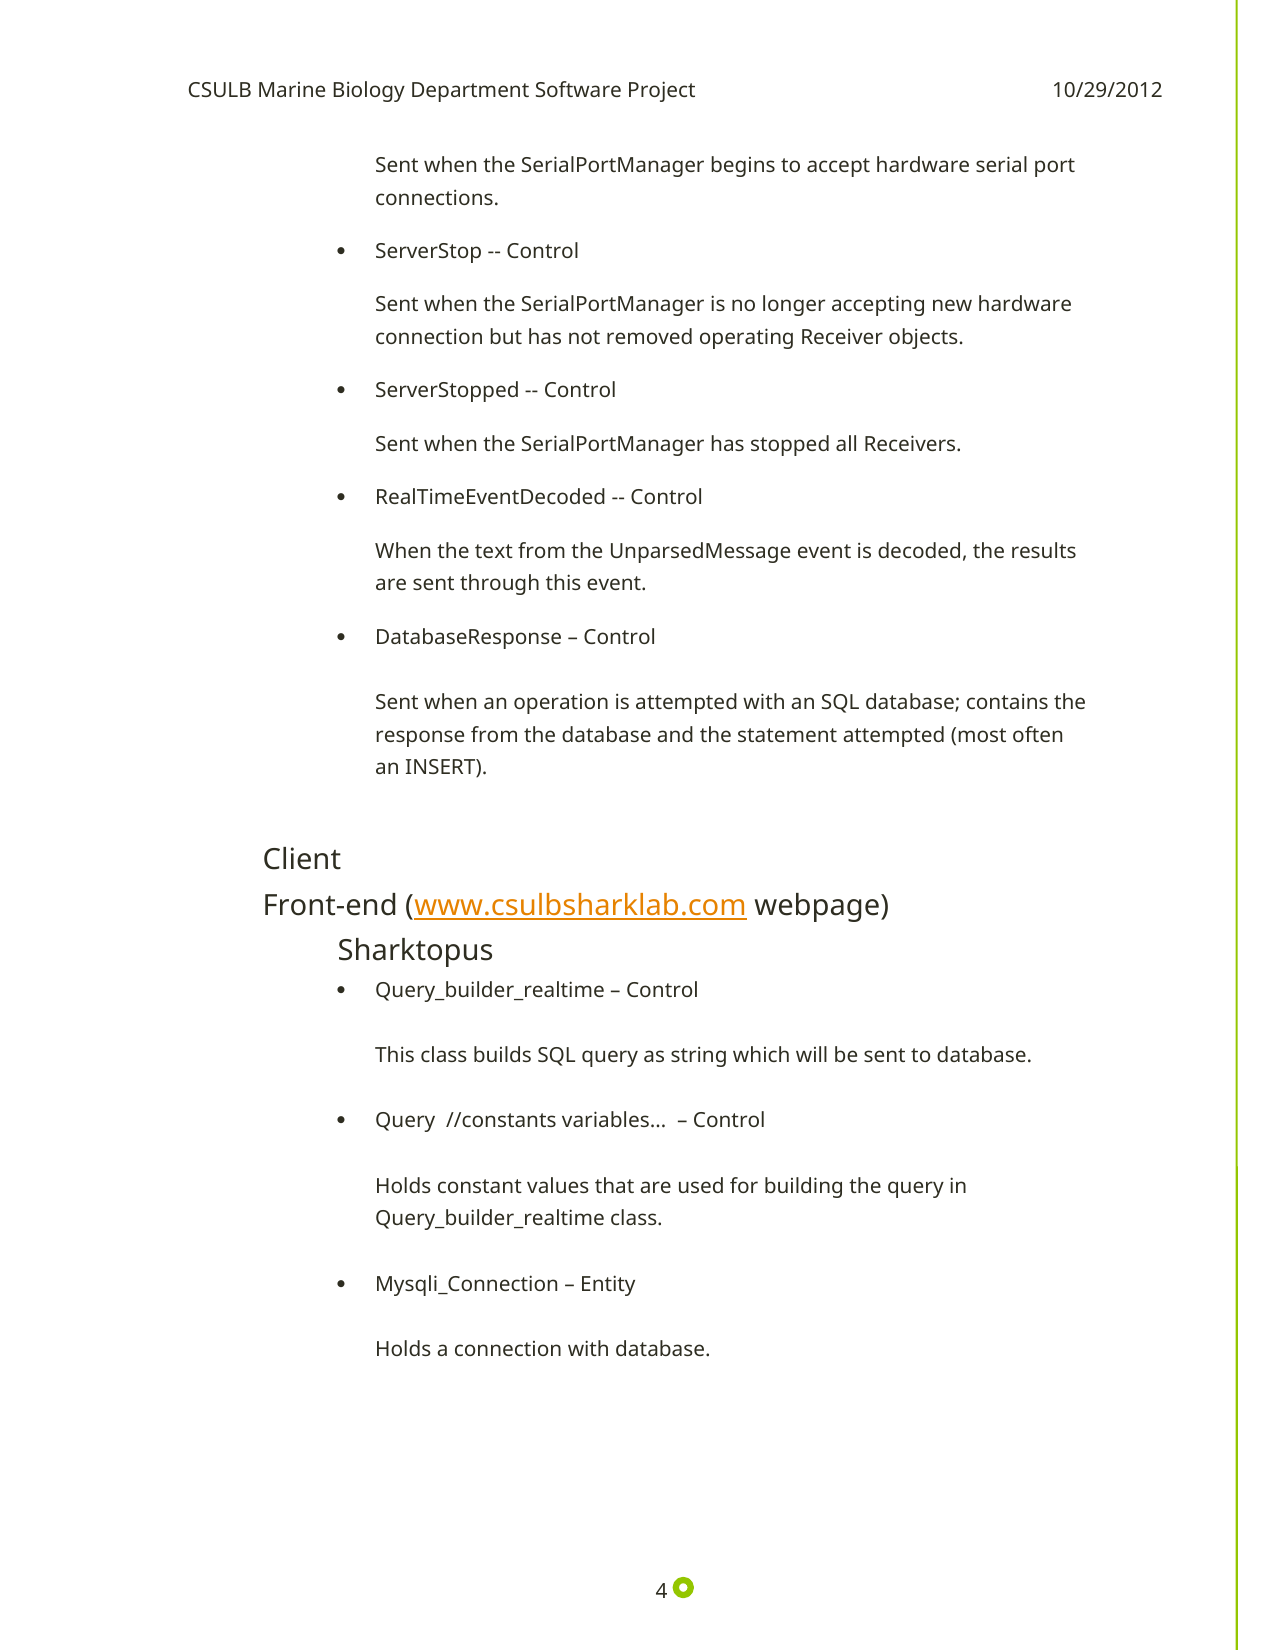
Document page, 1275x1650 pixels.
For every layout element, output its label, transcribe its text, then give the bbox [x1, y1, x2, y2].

list DatabaseResponse – Control [337, 622, 1087, 650]
list Query_builder_realtime – Control [337, 975, 1087, 1004]
list ServerStopped -- Control [337, 376, 1087, 404]
list RealTimeEventDecoded -- Control [337, 482, 1087, 511]
list Query //constants variables… – Control [337, 1106, 1087, 1134]
text Sent when the SerialPortManager has stopped all Receivers. [375, 429, 1087, 457]
subtitle Sharktopus [262, 929, 1087, 969]
text Sent when the SerialPortManager is no longer accepting new hardware connection but has not removed operating Receiver objects. [375, 289, 1087, 351]
list ServerStop -- Control [337, 236, 1087, 264]
list This class builds SQL query as string which will be sent to database. [375, 1040, 1087, 1069]
subtitle Front-end (www.csulbsharklab.com webpage) [262, 884, 1087, 924]
list Sent when an operation is attempted with an SQL database; contains the response from the database and the statement attempted (most often an INSERT). [375, 687, 1087, 781]
subtitle Client [262, 838, 1087, 878]
list Mysqli_Connection – Entity [337, 1269, 1087, 1297]
list Holds constant values that are used for building the query in Query_builder_realtime class. [375, 1171, 1087, 1232]
text Sent when the SerialPortManager begins to accept hardware serial port connections. [375, 150, 1087, 211]
text When the text from the UnparsedMessage event is decoded, the results are sent through this event. [375, 536, 1087, 597]
list Holds a connection with database. [375, 1334, 1087, 1362]
